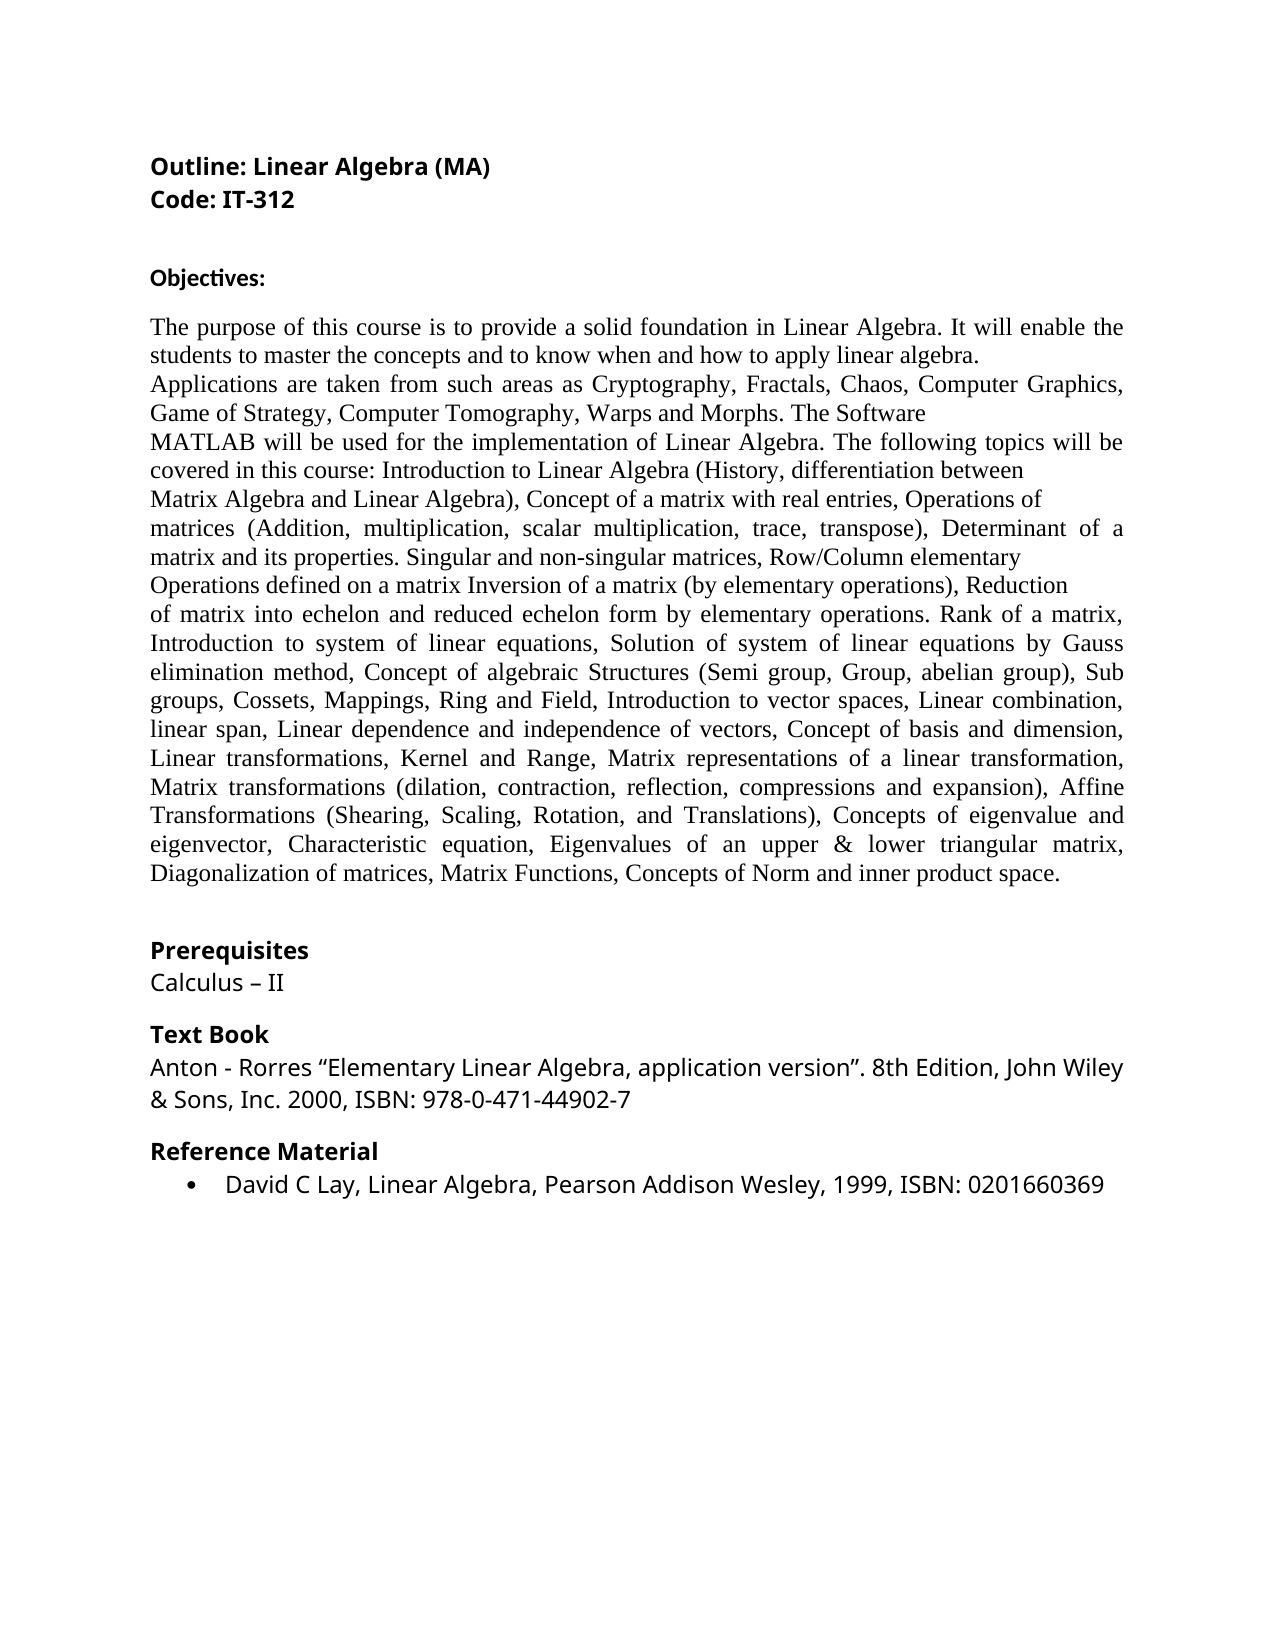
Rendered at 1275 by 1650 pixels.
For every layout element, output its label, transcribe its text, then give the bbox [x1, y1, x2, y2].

list David C Lay, Linear Algebra, Pearson Addison Wesley, 1999, ISBN: 0201660369 [187, 1168, 1125, 1200]
text The purpose of this course is to provide a solid foundation in Linear Algebra. It will enable the students to master the concepts and to know when and how to apply linear algebra. [150, 312, 1125, 369]
text Matrix Algebra and Linear Algebra), Concept of a matrix with real entries, Operations of [150, 484, 1125, 513]
text Operations defined on a matrix Inversion of a matrix (by elementary operations), Reduction [150, 570, 1125, 599]
text Applications are taken from such areas as Cryptography, Fractals, Chaos, Computer Graphics, Game of Strategy, Computer Tomography, Warps and Morphs. The Software [150, 369, 1125, 427]
text Outline: Linear Algebra (MA) [150, 150, 1125, 183]
text Objectives: [150, 262, 1125, 293]
text matrices (Addition, multiplication, scalar multiplication, trace, transpose), Determinant of a matrix and its properties. Singular and non-singular matrices, Row/Column elementary [150, 513, 1125, 570]
text Prerequisites [150, 933, 1125, 966]
text Anton - Rorres “Elementary Linear Algebra, application version”. 8th Edition, John Wiley [150, 1051, 1125, 1083]
text Text Book [150, 1018, 1125, 1051]
text Code: IT-312 [150, 183, 1125, 215]
text of matrix into echelon and reduced echelon form by elementary operations. Rank of a matrix, Introduction to system of linear equations, Solution of system of linear equations by Gauss elimination method, Concept of algebraic Structures (Semi group, Group, abelian group), Sub groups, Cossets, Mappings, Ring and Field, Introduction to vector spaces, Linear combination, linear span, Linear dependence and independence of vectors, Concept of basis and dimension, Linear transformations, Kernel and Range, Matrix representations of a linear transformation, Matrix transformations (dilation, contraction, reflection, compressions and expansion), Affine Transformations (Shearing, Scaling, Rotation, and Translations), Concepts of eigenvalue and eigenvector, Characteristic equation, Eigenvalues of an upper & lower triangular matrix, Diagonalization of matrices, Matrix Functions, Concepts of Norm and inner product space. [150, 599, 1125, 887]
text & Sons, Inc. 2000, ISBN: 978-0-471-44902-7 [150, 1083, 1125, 1116]
text Reference Material [150, 1135, 1125, 1168]
text MATLAB will be used for the implementation of Linear Algebra. The following topics will be covered in this course: Introduction to Linear Algebra (History, differentiation between [150, 427, 1125, 484]
text Calculus – II [150, 966, 1125, 999]
